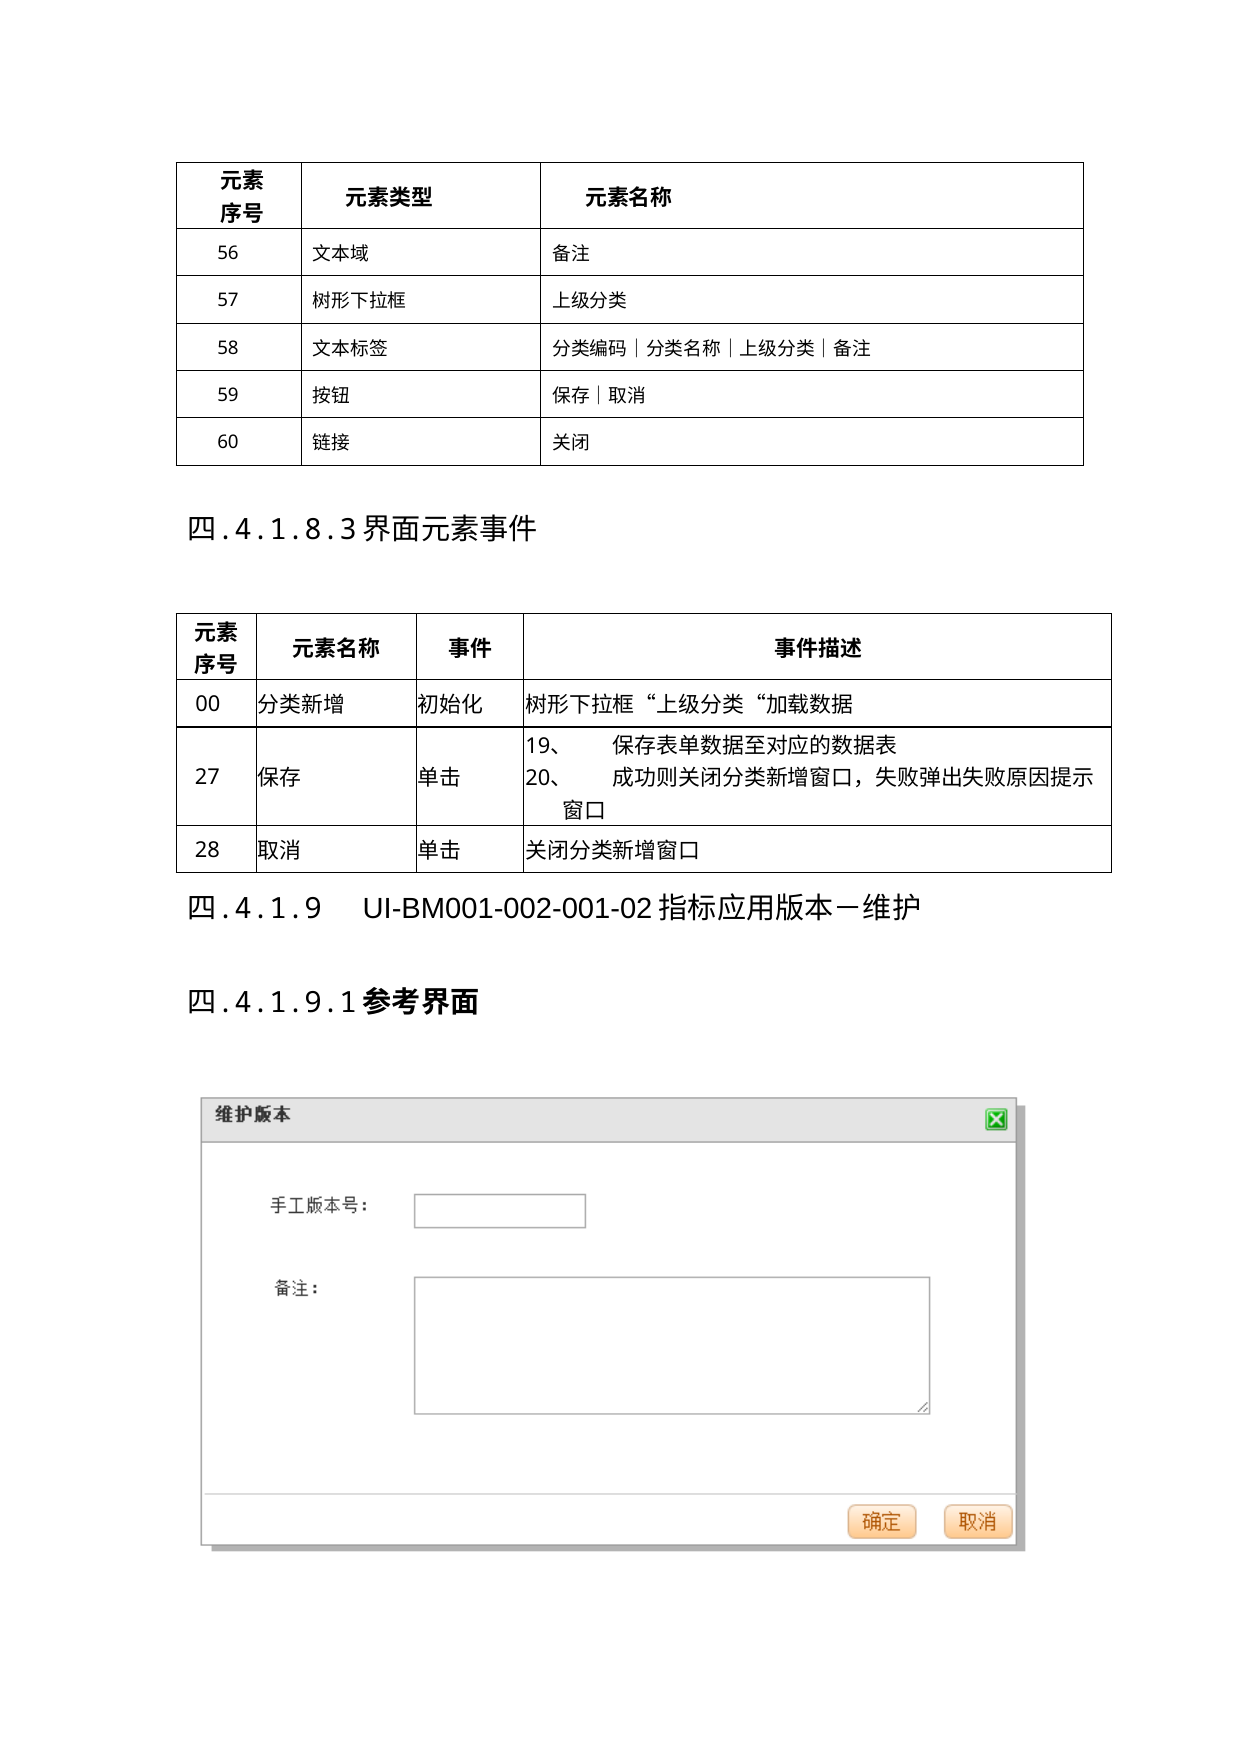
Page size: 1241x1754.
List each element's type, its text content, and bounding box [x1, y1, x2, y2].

table_header 元素名称 [541, 163, 1083, 228]
table_cell 按钮 [302, 371, 540, 417]
table_header 元素 序号 [177, 614, 256, 679]
table_cell 关闭 [541, 418, 1083, 464]
picture [187, 1086, 1053, 1568]
table_cell 关闭分类新增窗口 [524, 826, 1111, 872]
table_cell 文本标签 [302, 324, 540, 370]
table_cell 保存表单数据至对应的数据表 成功则关闭分类新增窗口，失败弹出失败原因提示窗口 [524, 728, 1111, 825]
table_header 元素名称 [257, 614, 416, 679]
table_cell 分类编码｜分类名称｜上级分类｜备注 [541, 324, 1083, 370]
table_cell 保存｜取消 [541, 371, 1083, 417]
subtitle 参考界面 [187, 967, 1053, 1032]
table_cell 树形下拉框 [302, 276, 540, 323]
table_header 元素类型 [302, 163, 540, 228]
table_cell [177, 229, 301, 275]
table_cell [177, 728, 256, 825]
table_cell 链接 [302, 418, 540, 464]
table_cell 单击 [417, 826, 523, 872]
table_cell 文本域 [302, 229, 540, 275]
table_cell 备注 [541, 229, 1083, 275]
table_cell [177, 324, 301, 370]
table_cell [177, 826, 256, 872]
table_header 元素 序号 [177, 163, 301, 228]
table_header 事件描述 [524, 614, 1111, 679]
table_header 事件 [417, 614, 523, 679]
table_cell [177, 418, 301, 464]
table_cell 00 [177, 680, 256, 726]
table_cell 取消 [257, 826, 416, 872]
table_cell 保存 [257, 728, 416, 825]
subtitle UI-BM001-002-001-02指标应用版本－维护 [187, 873, 1053, 938]
table_cell 单击 [417, 728, 523, 825]
table_cell [177, 371, 301, 417]
table_cell 初始化 [417, 680, 523, 726]
table_cell 分类新增 [257, 680, 416, 726]
table_cell 树形下拉框“上级分类“加载数据 [524, 680, 1111, 726]
subtitle 界面元素事件 [187, 495, 1053, 560]
table_cell [177, 276, 301, 323]
table_cell 上级分类 [541, 276, 1083, 323]
